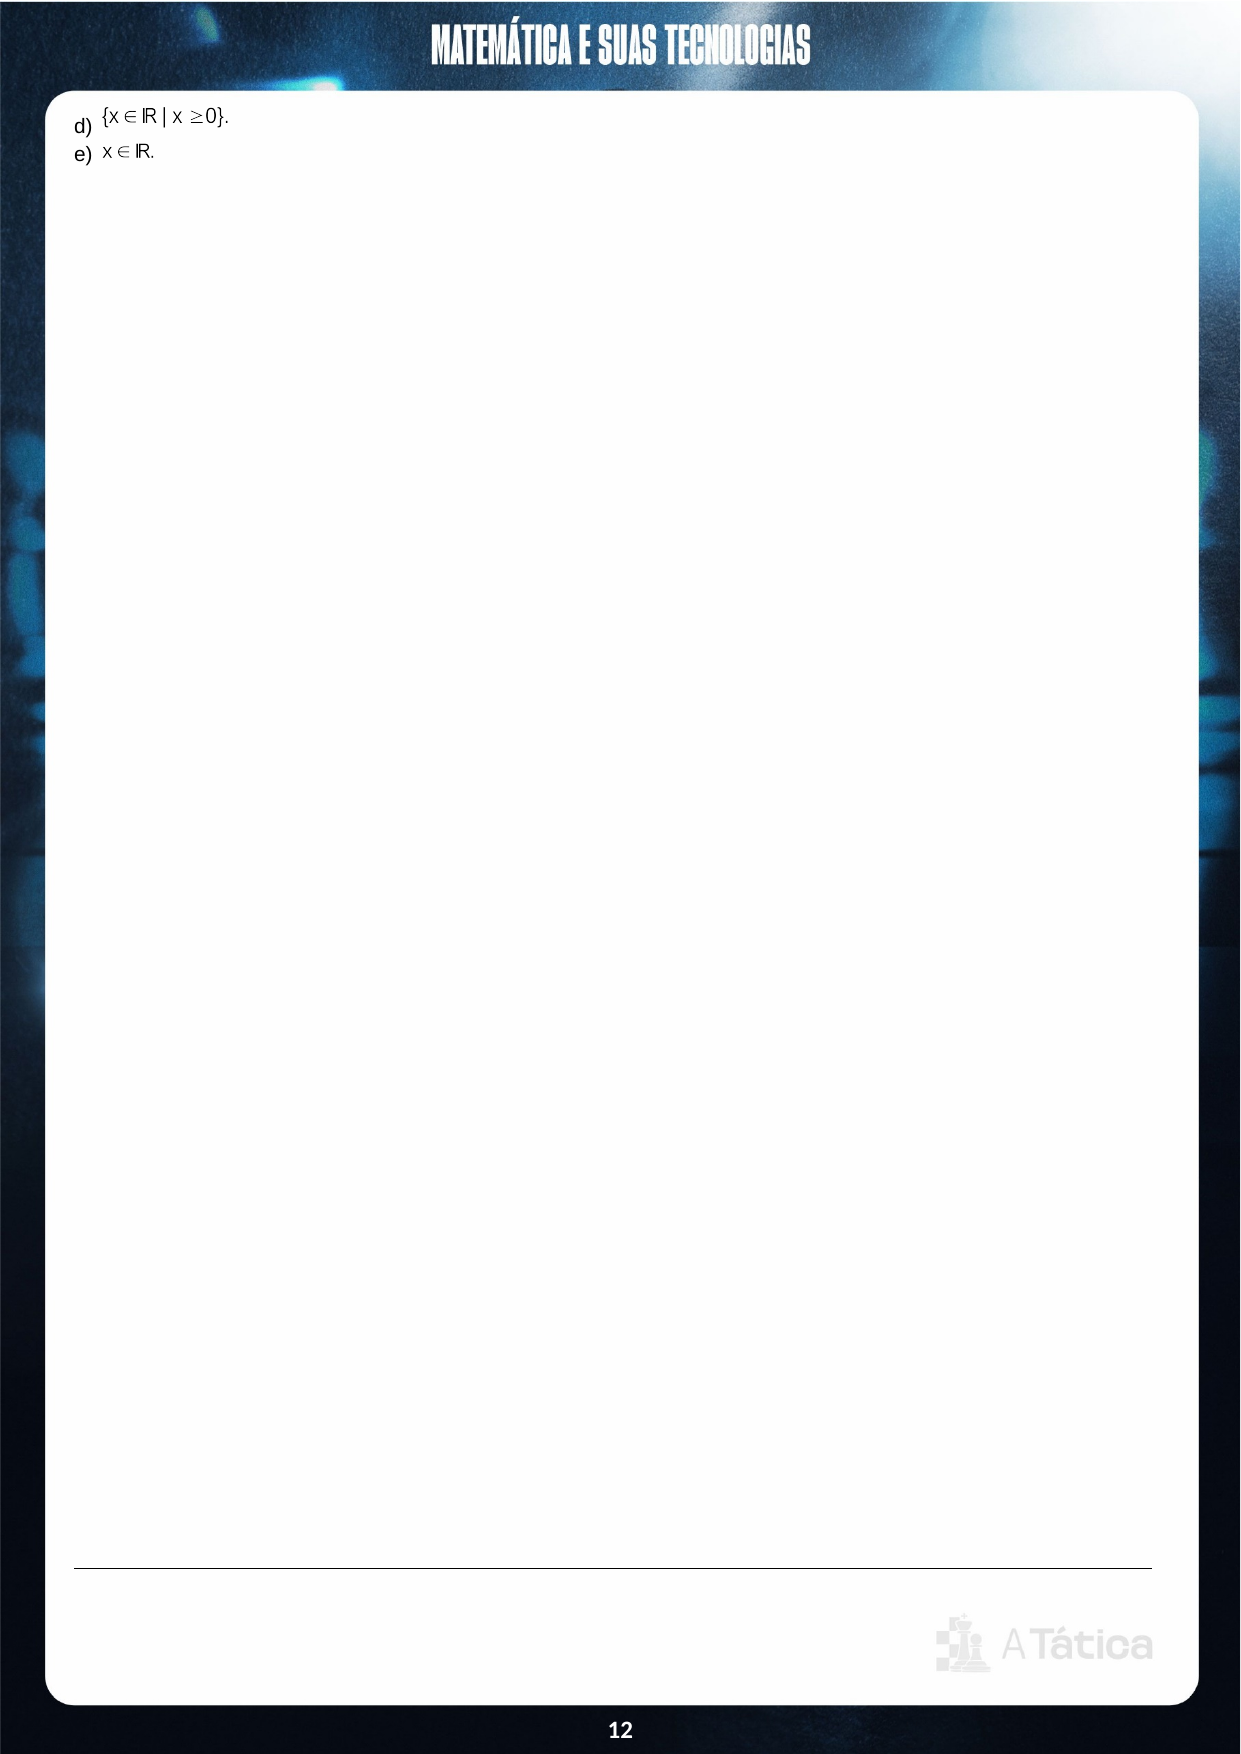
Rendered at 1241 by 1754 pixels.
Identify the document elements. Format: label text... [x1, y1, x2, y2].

text d) [74, 102, 1152, 137]
text e) [74, 139, 1152, 166]
picture [0, 1, 1241, 1754]
